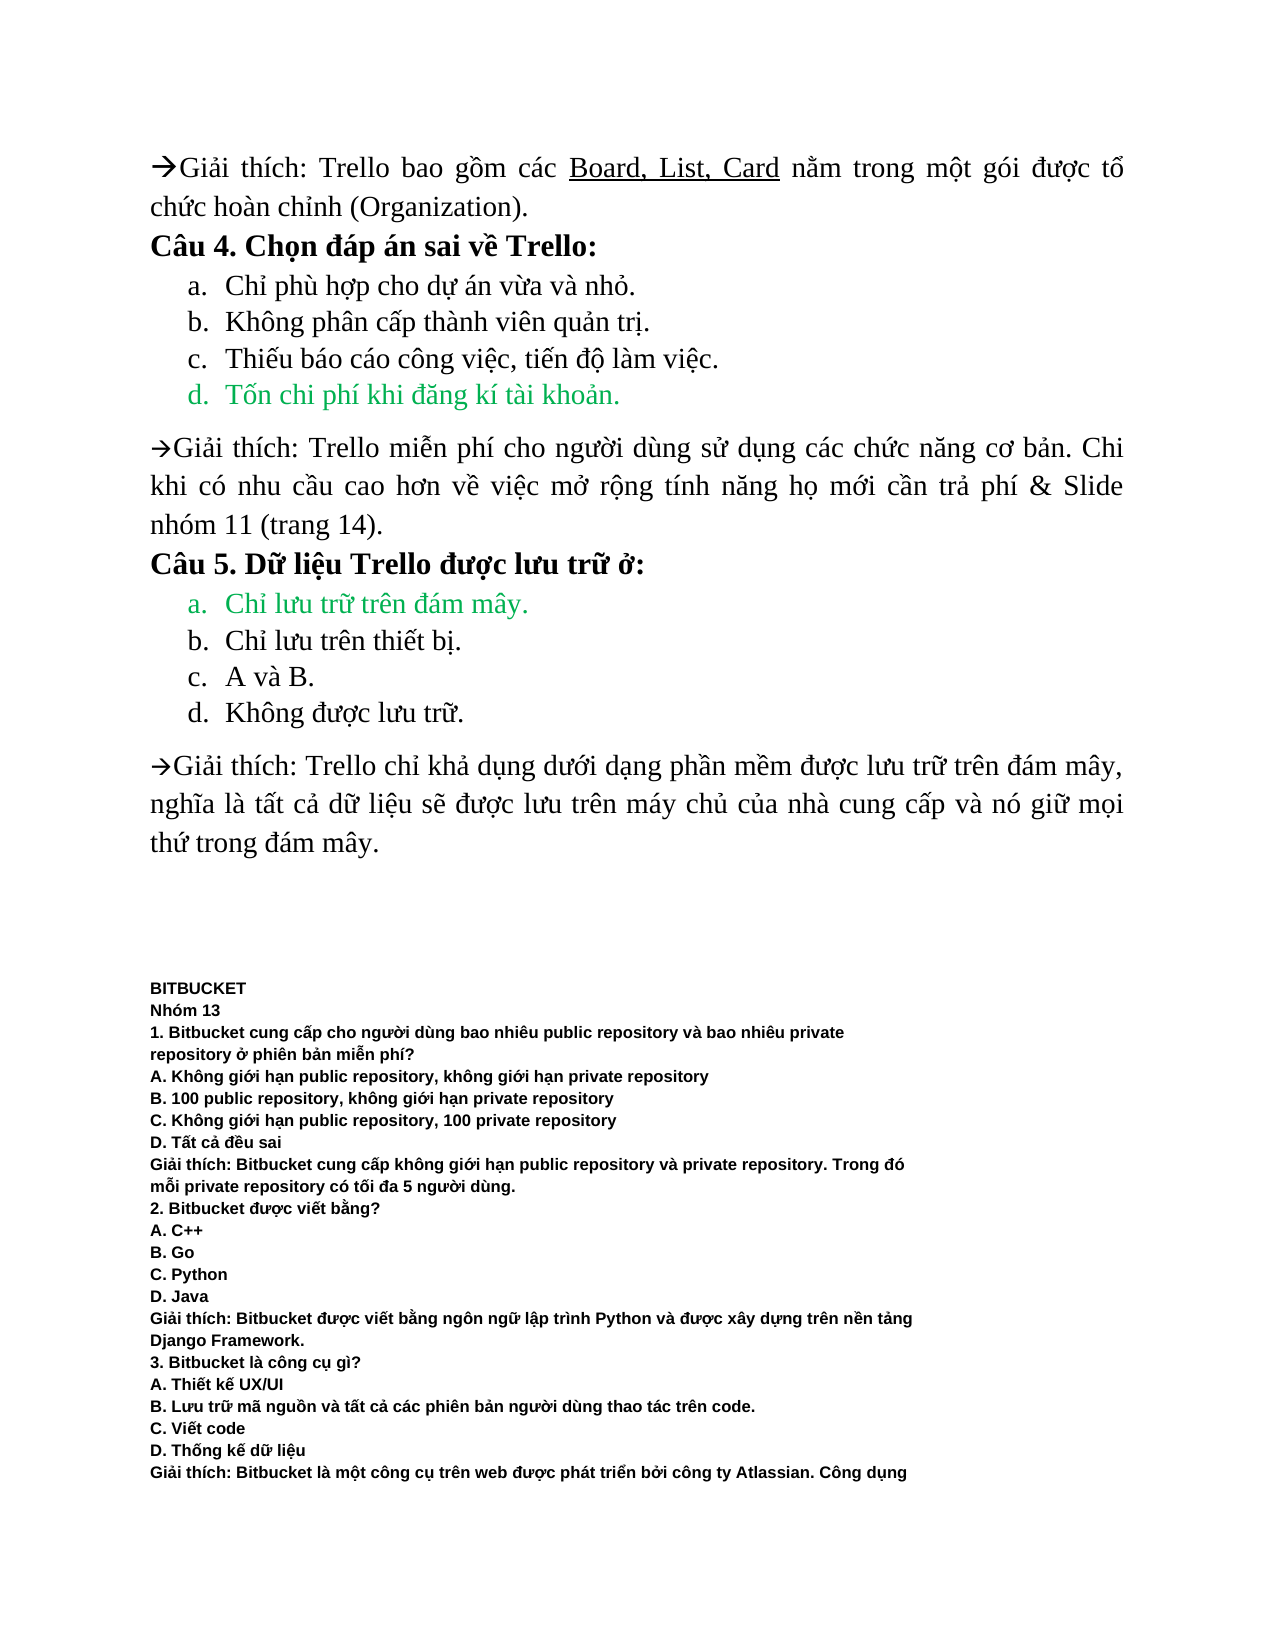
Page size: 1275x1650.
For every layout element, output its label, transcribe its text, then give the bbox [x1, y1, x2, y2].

text repository ở phiên bản miễn phí? [150, 1045, 1125, 1064]
list Chỉ lưu trữ trên đám mây. [187, 587, 1125, 620]
text Câu 4. Chọn đáp án sai về Trello: [150, 227, 1125, 263]
text BITBUCKET [150, 979, 1125, 998]
text B. Go [150, 1243, 1125, 1262]
text Giải thích: Trello bao gồm các Board, List, Card nằm trong một gói được tổ chức hoàn chỉnh (Organization). [150, 150, 1125, 222]
list A và B. [187, 659, 1125, 692]
text Câu 5. Dữ liệu Trello được lưu trữ ở: [150, 545, 1125, 581]
text D. Java [150, 1287, 1125, 1306]
text Giải thích: Bitbucket là một công cụ trên web được phát triển bởi công ty Atlassian. Công dụng [150, 1463, 1125, 1482]
text D. Thống kế dữ liệu [150, 1441, 1125, 1460]
list Thiếu báo cáo công việc, tiến độ làm việc. [187, 341, 1125, 374]
text 3. Bitbucket là công cụ gì? [150, 1353, 1125, 1372]
text 1. Bitbucket cung cấp cho người dùng bao nhiêu public repository và bao nhiêu private [150, 1023, 1125, 1042]
text Giải thích: Bitbucket được viết bằng ngôn ngữ lập trình Python và được xây dựng trên nền tảng [150, 1309, 1125, 1328]
text Django Framework. [150, 1331, 1125, 1350]
text B. Lưu trữ mã nguồn và tất cả các phiên bản người dùng thao tác trên code. [150, 1397, 1125, 1416]
text C. Không giới hạn public repository, 100 private repository [150, 1111, 1125, 1130]
text C. Python [150, 1265, 1125, 1284]
list Không được lưu trữ. [187, 695, 1125, 728]
text A. Không giới hạn public repository, không giới hạn private repository [150, 1067, 1125, 1086]
text D. Tất cả đều sai [150, 1133, 1125, 1152]
text B. 100 public repository, không giới hạn private repository [150, 1089, 1125, 1108]
text mỗi private repository có tối đa 5 người dùng. [150, 1177, 1125, 1196]
list Tốn chi phí khi đăng kí tài khoản. [187, 377, 1125, 410]
list Không phân cấp thành viên quản trị. [187, 304, 1125, 338]
text Nhóm 13 [150, 1001, 1125, 1020]
text 2. Bitbucket được viết bằng? [150, 1199, 1125, 1218]
text A. Thiết kế UX/UI [150, 1375, 1125, 1394]
text C. Viết code [150, 1419, 1125, 1438]
text Giải thích: Trello miễn phí cho người dùng sử dụng các chức năng cơ bản. Chi khi có nhu cầu cao hơn về việc mở rộng tính năng họ mới cần trả phí & Slide nhóm 11 (trang 14). [150, 430, 1125, 540]
list Chỉ lưu trên thiết bị. [187, 623, 1125, 656]
list Chỉ phù hợp cho dự án vừa và nhỏ. [187, 268, 1125, 302]
text Giải thích: Bitbucket cung cấp không giới hạn public repository và private repository. Trong đó [150, 1155, 1125, 1174]
text A. C++ [150, 1221, 1125, 1240]
text Giải thích: Trello chỉ khả dụng dưới dạng phần mềm được lưu trữ trên đám mây, nghĩa là tất cả dữ liệu sẽ được lưu trên máy chủ của nhà cung cấp và nó giữ mọi thứ trong đám mây. [150, 748, 1125, 858]
